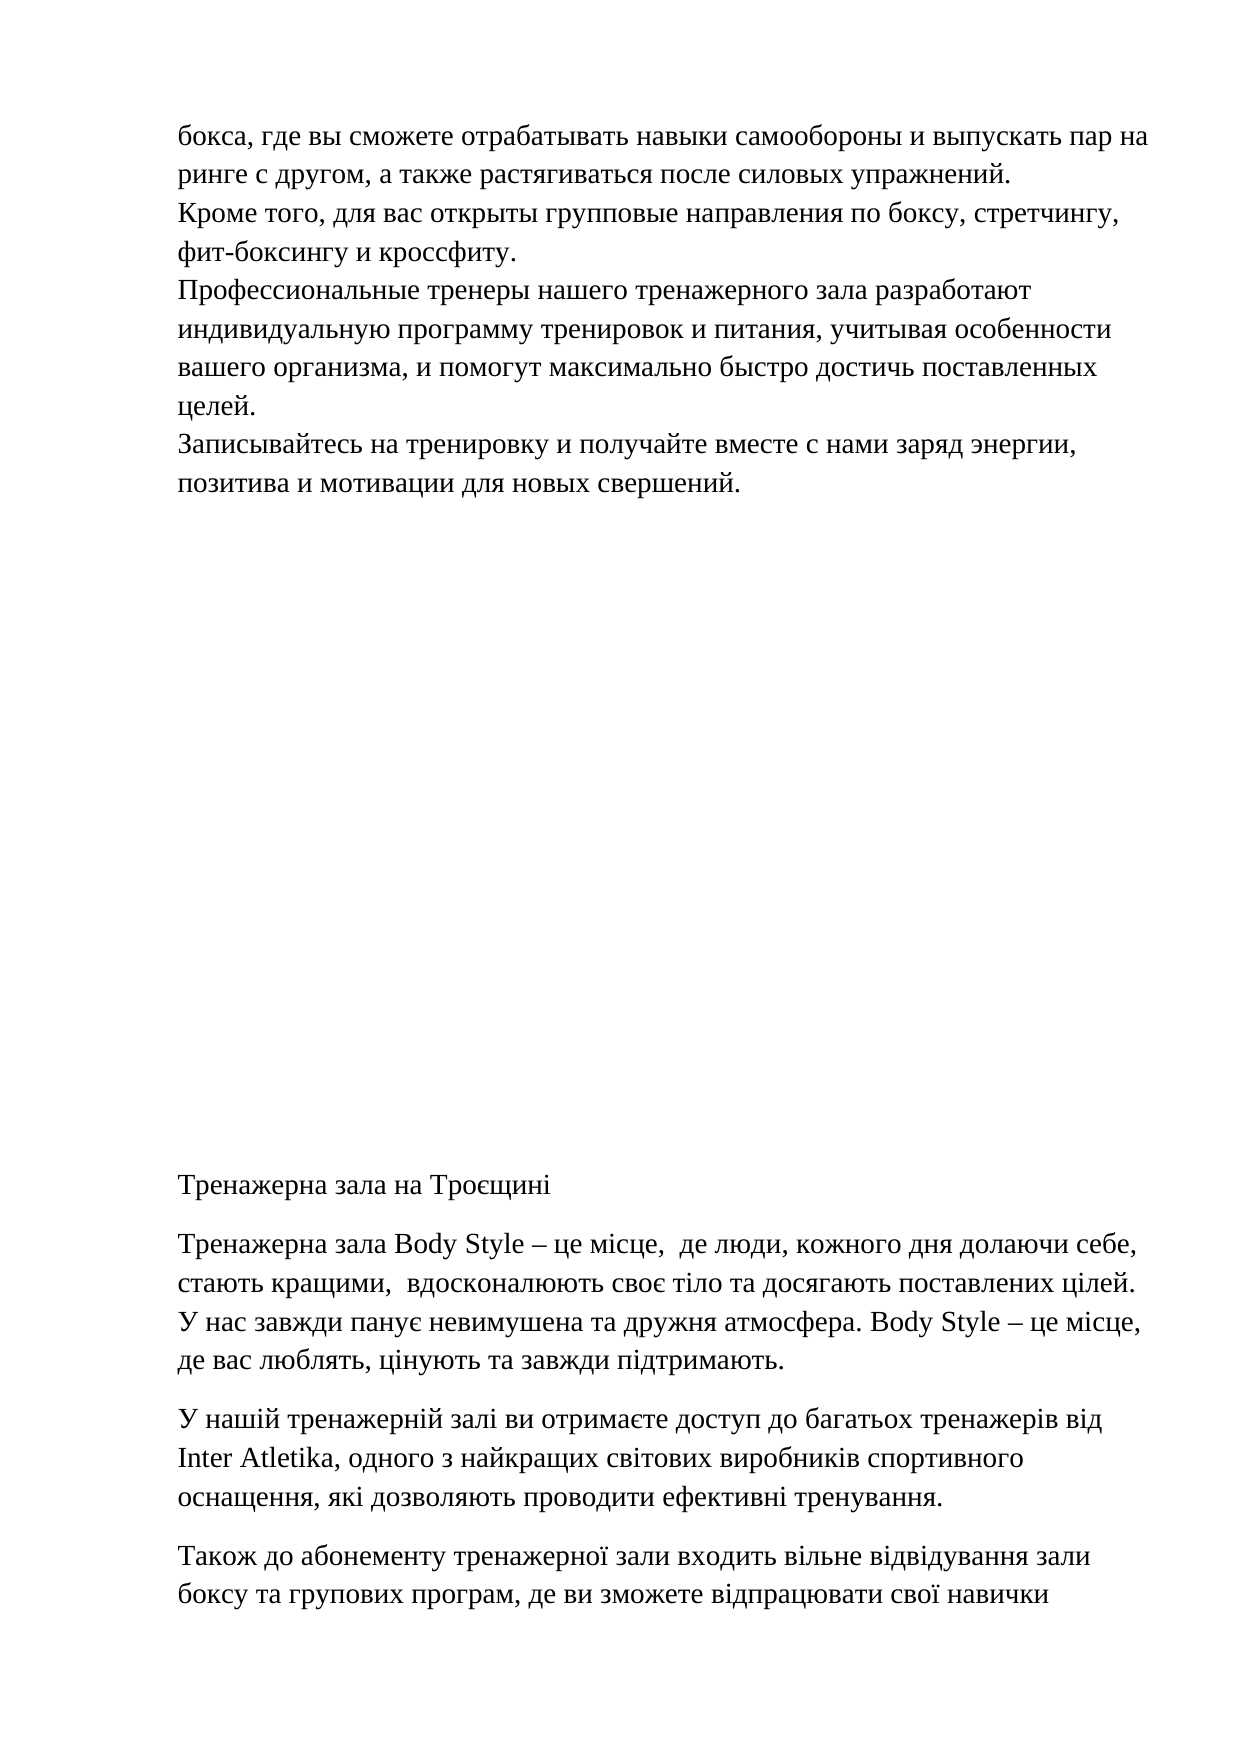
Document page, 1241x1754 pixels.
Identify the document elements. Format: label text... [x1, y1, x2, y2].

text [177, 118, 1152, 608]
text У нашій тренажерній залі ви отримаєте доступ до багатьох тренажерів від Inter Atletika, одного з найкращих світових виробників спортивного оснащення, які дозволяють проводити ефективні тренування. [177, 1402, 1152, 1512]
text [177, 1538, 1152, 1610]
text Тренажерна зала на Троєщині [177, 1167, 1152, 1201]
text Тренажерна зала Body Style – це місце, де люди, кожного дня долаючи себе, стають кращими, вдосконалюють своє тіло та досягають поставлених цілей. У нас завжди панує невимушена та дружня атмосфера. Body Style – це місце, де вас люблять, цінують та завжди підтримають. [177, 1227, 1152, 1376]
